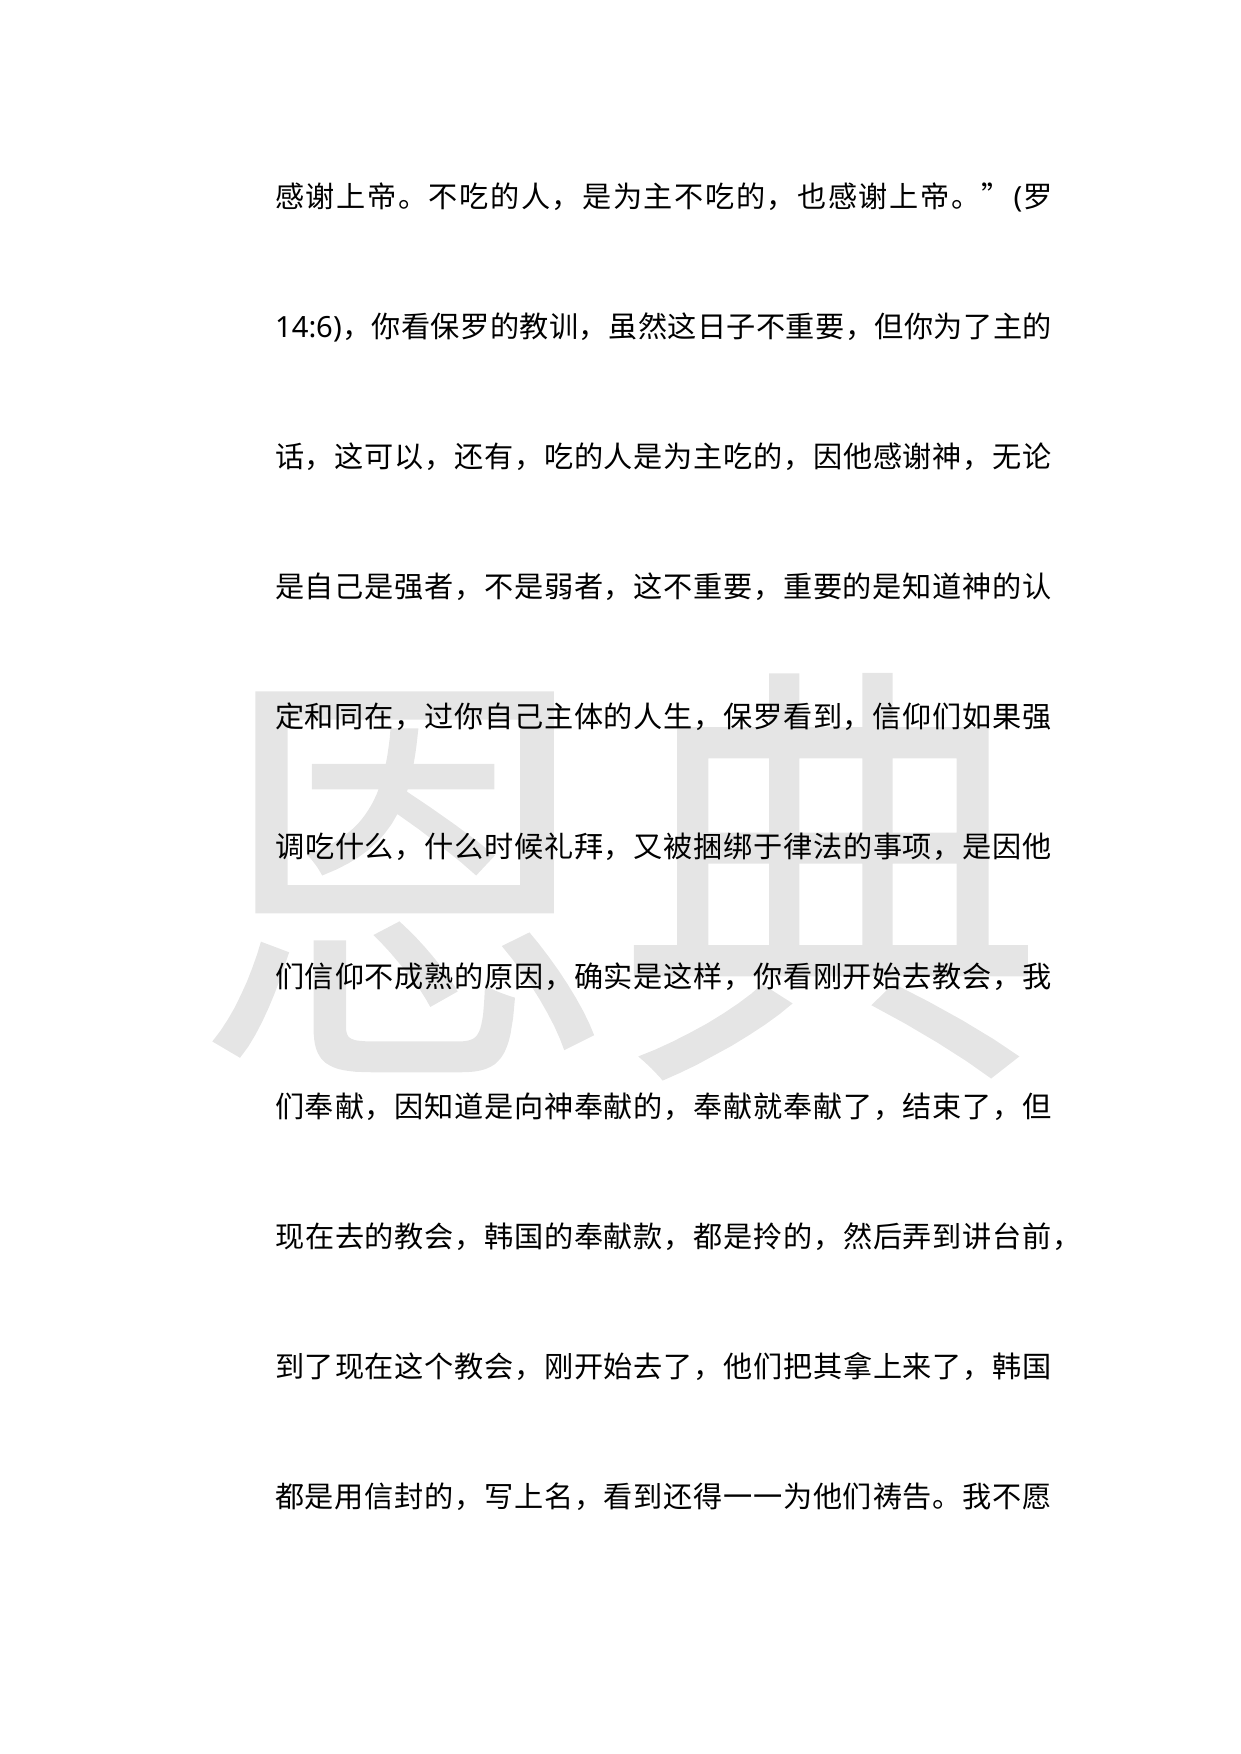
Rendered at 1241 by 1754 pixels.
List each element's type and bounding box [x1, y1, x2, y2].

list [231, 162, 1053, 1527]
